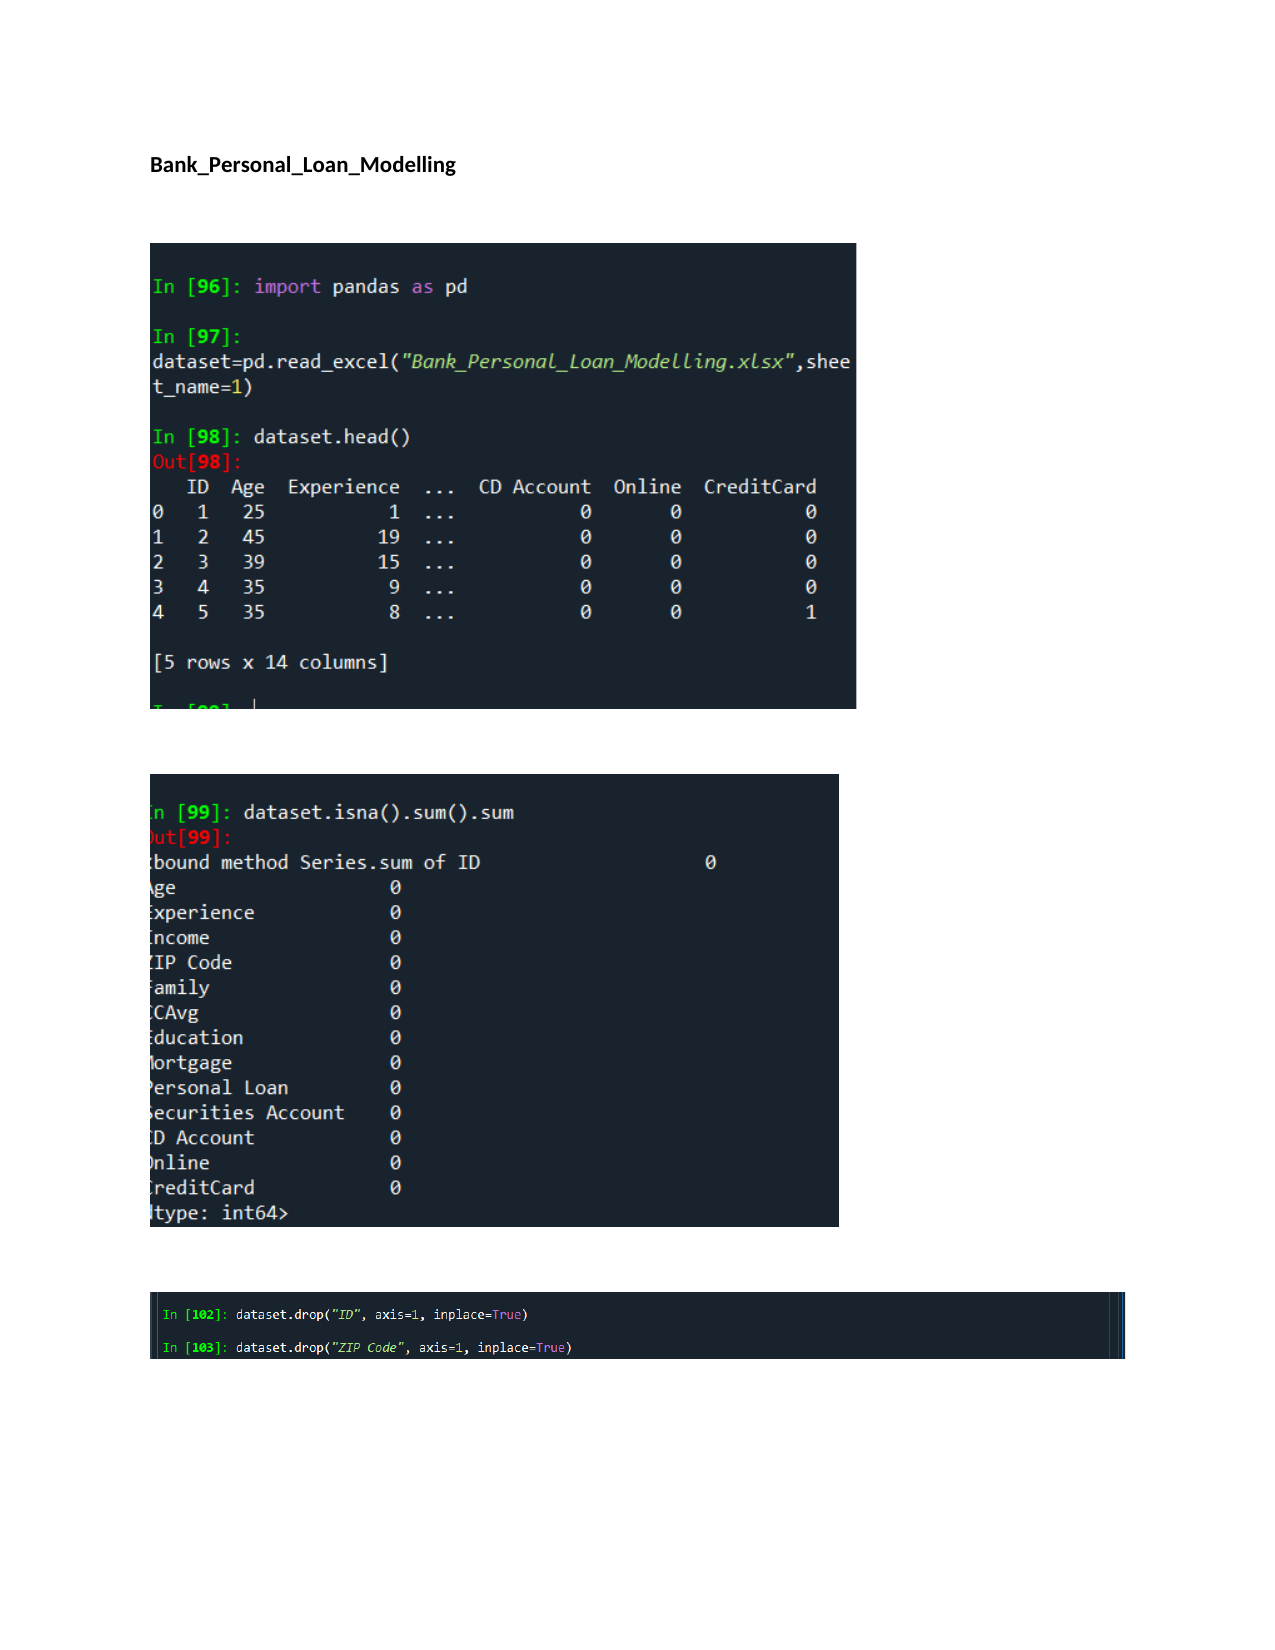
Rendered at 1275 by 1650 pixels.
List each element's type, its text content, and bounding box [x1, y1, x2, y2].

picture [150, 1292, 1125, 1359]
picture [150, 243, 857, 709]
picture [150, 774, 839, 1227]
text Bank_Personal_Loan_Modelling [150, 150, 1125, 178]
